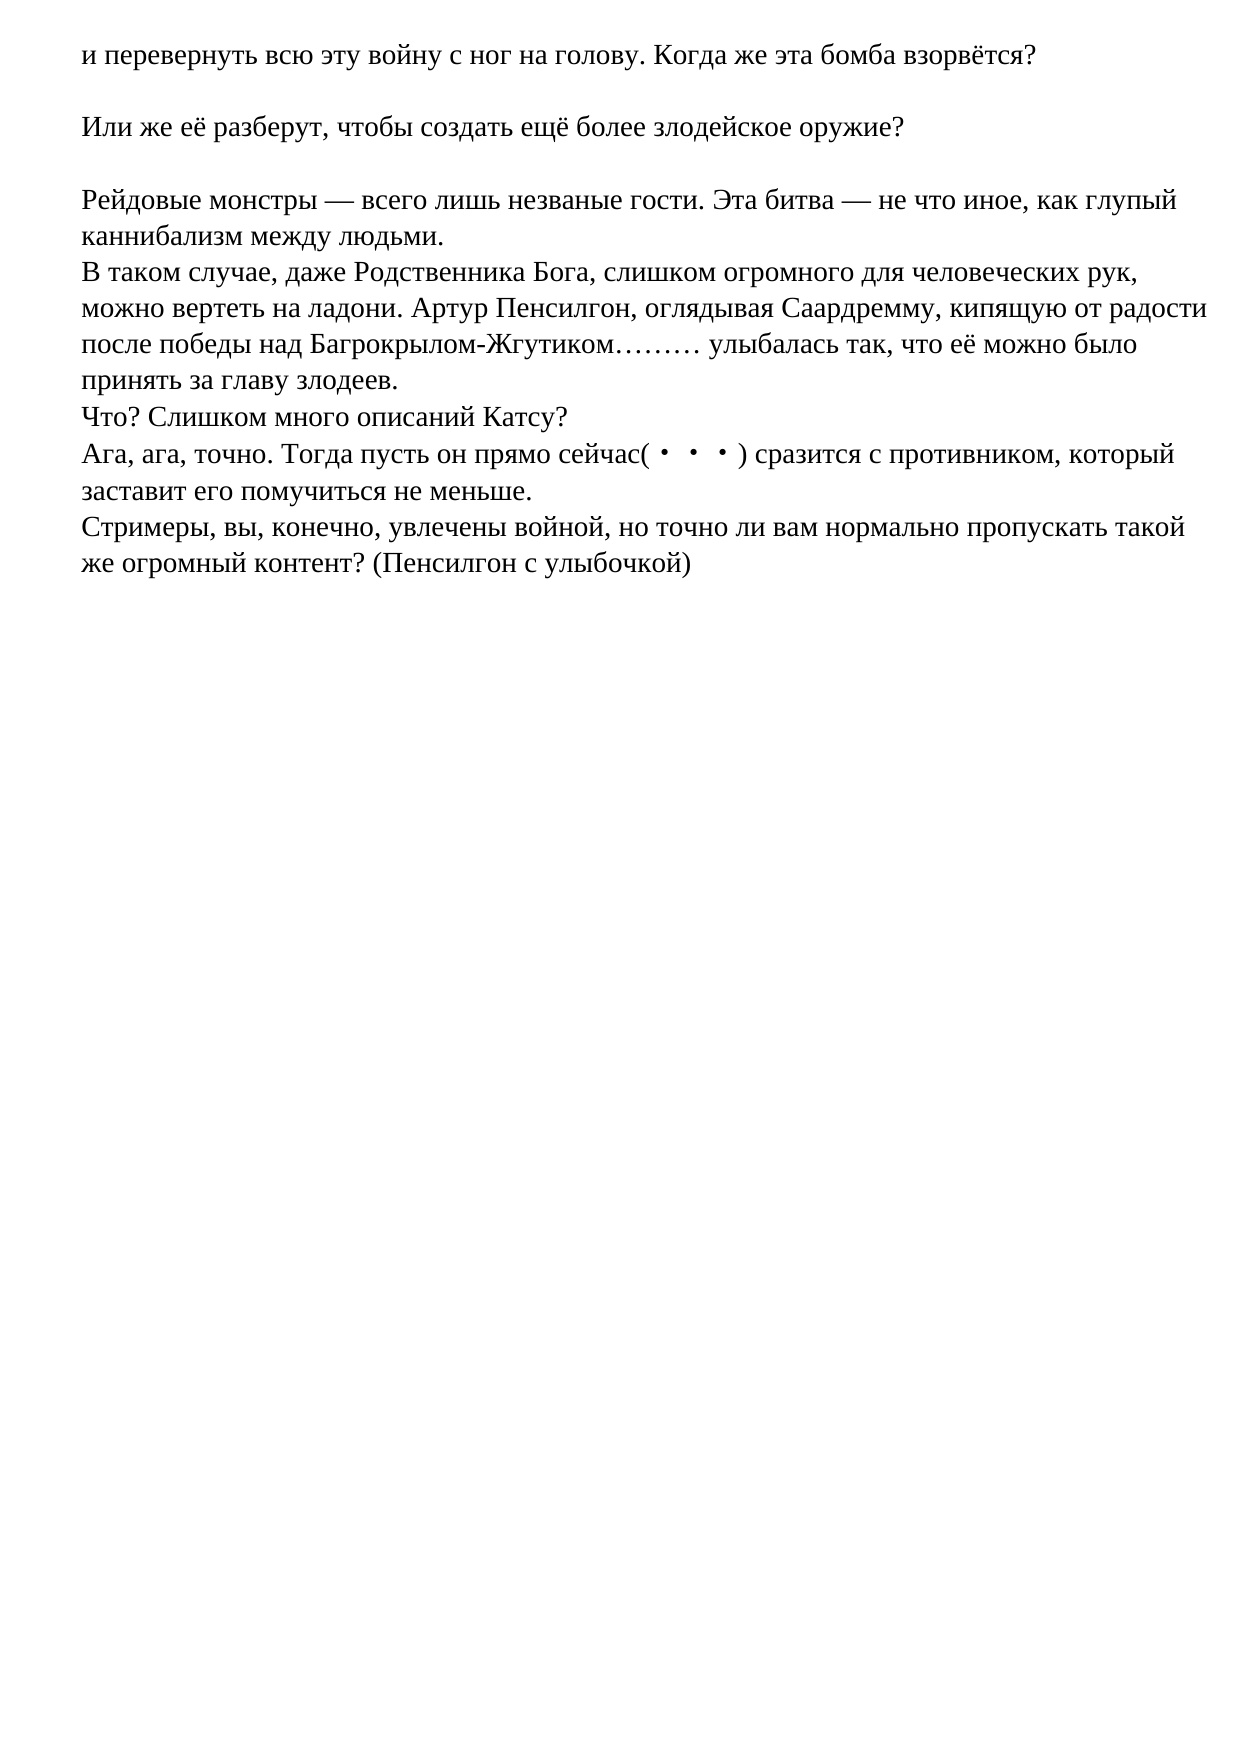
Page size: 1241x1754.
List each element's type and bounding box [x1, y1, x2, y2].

text [81, 37, 1215, 651]
